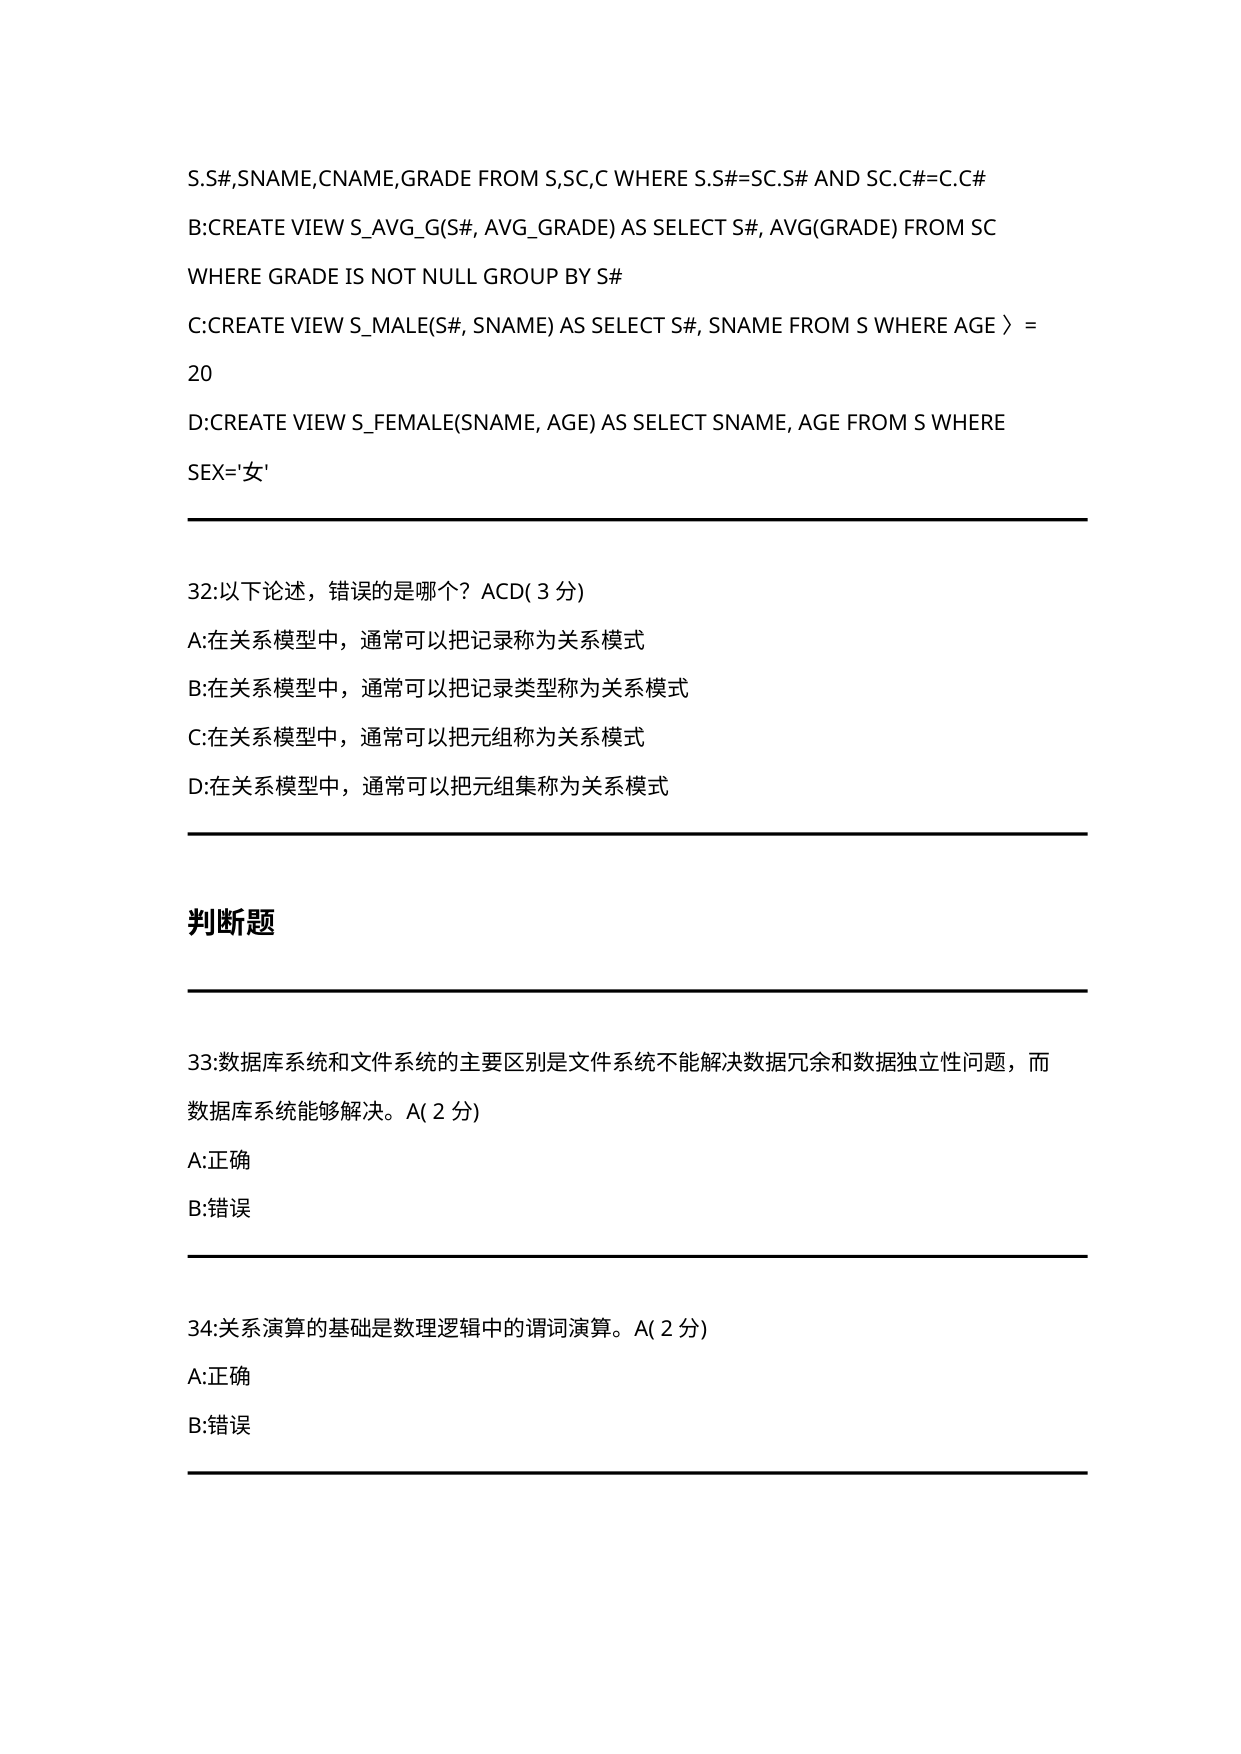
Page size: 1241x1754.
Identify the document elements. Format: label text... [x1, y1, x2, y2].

text 34:关系演算的基础是数理逻辑中的谓词演算。A( 2 分) A:正确 B:错误 [187, 1310, 1053, 1440]
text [187, 162, 1053, 487]
text 32:以下论述，错误的是哪个？ACD( 3 分) A:在关系模型中，通常可以把记录称为关系模式 B:在关系模型中，通常可以把记录类型称为关系模式 C:在关系模型中，通常可以把元组称为关系模式 D:在关系模型中，通常可以把元组集称为关系模式 [187, 574, 1053, 801]
text 判断题 [187, 888, 1053, 953]
text 33:数据库系统和文件系统的主要区别是文件系统不能解决数据冗余和数据独立性问题，而数据库系统能够解决。A( 2 分) A:正确 B:错误 [187, 1045, 1053, 1223]
